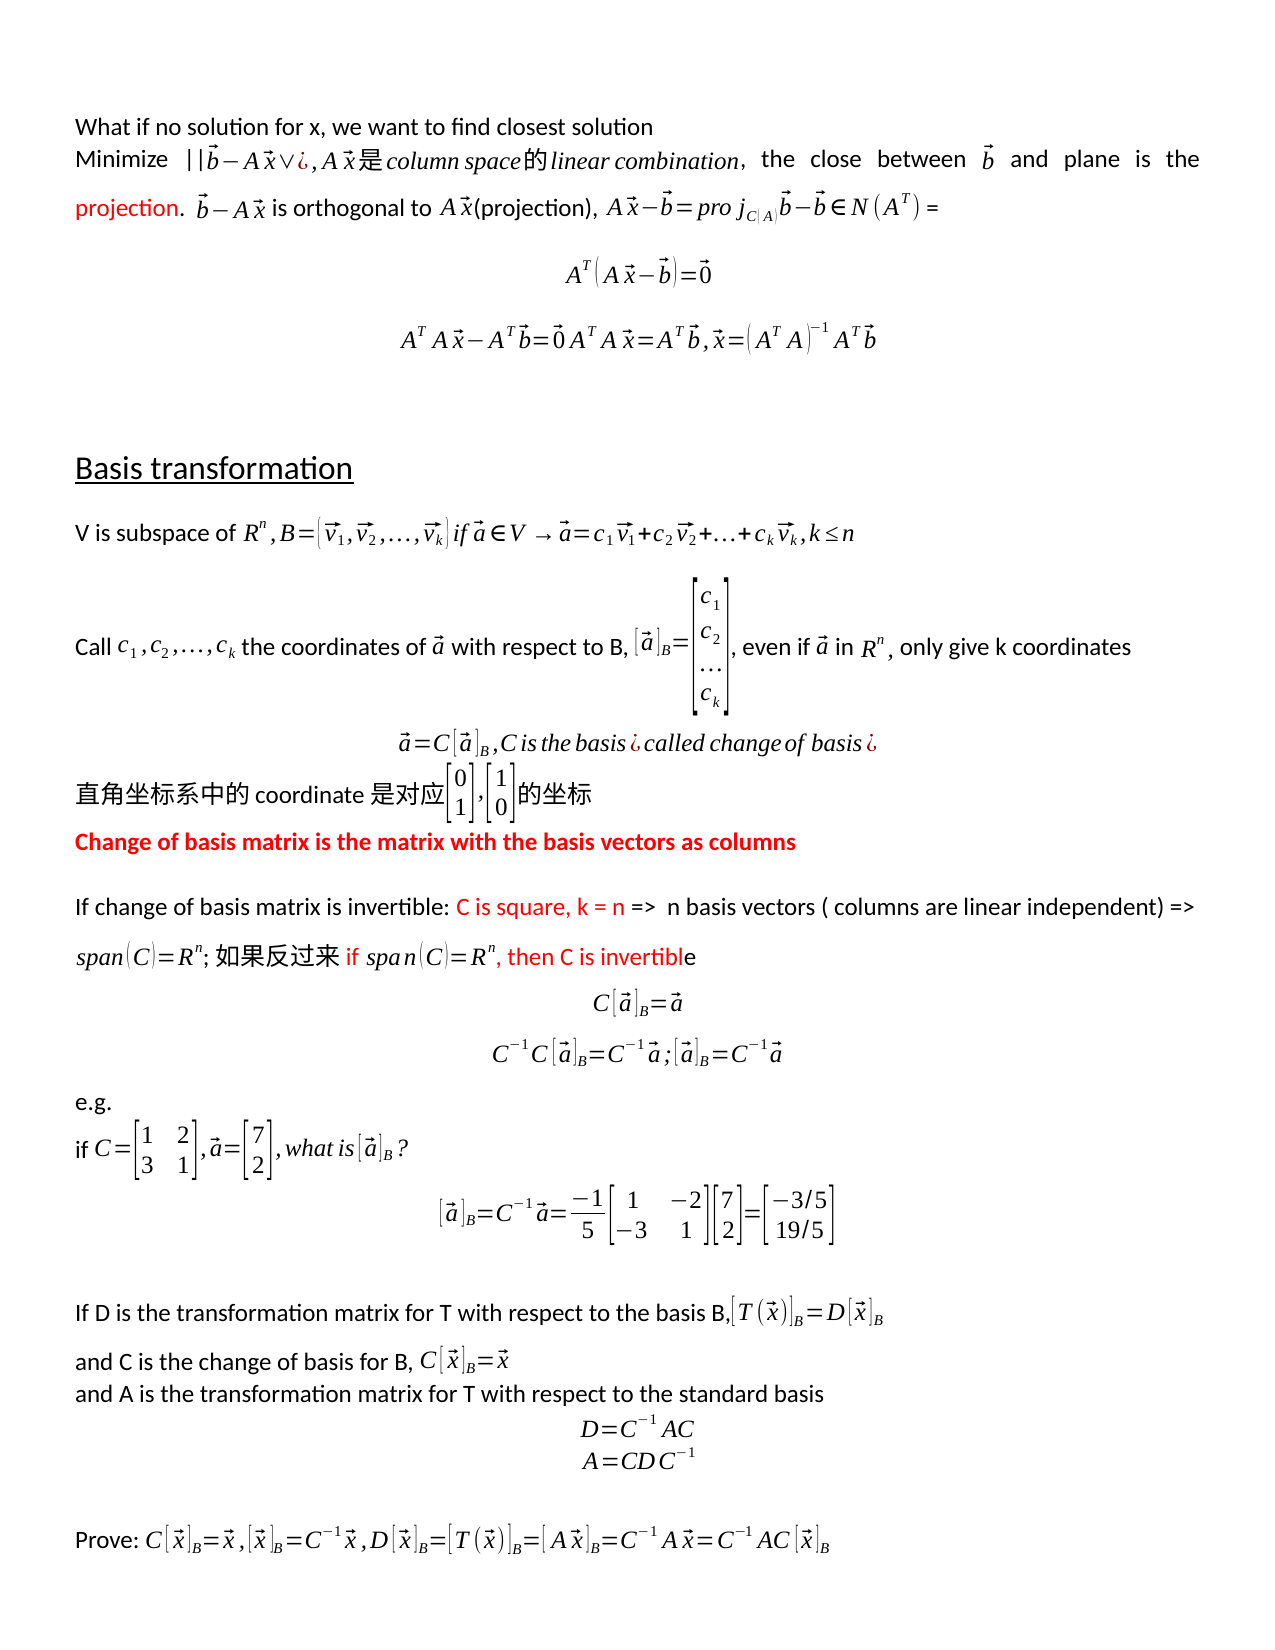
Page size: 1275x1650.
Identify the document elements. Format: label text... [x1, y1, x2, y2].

text If D is the transformation matrix for T with respect to the basis B, [75, 1280, 1200, 1345]
text Call the coordinates of with respect to B, , even if in only give k coordinates [75, 565, 1200, 727]
text Basis transformation [75, 435, 1200, 500]
text Prove: [75, 1507, 1200, 1572]
text 直角坐标系中的coordinate 是对应的坐标 [75, 760, 1200, 825]
text If change of basis matrix is invertible: C is square, k = n => n basis vectors ( columns are linear independent) => [75, 890, 1200, 922]
text Change of basis matrix is the matrix with the basis vectors as columns [75, 825, 1200, 857]
text and C is the change of basis for B, [75, 1345, 1200, 1377]
text Minimize ||, the close between and plane is the projection. is orthogonal to (projection), = [75, 142, 1200, 240]
text What if no solution for x, we want to find closest solution [75, 110, 1200, 142]
text ; 如果反过来 if , then C is invertible [75, 922, 1200, 987]
text if [75, 1117, 1200, 1182]
text V is subspace of [75, 500, 1200, 565]
text and A is the transformation matrix for T with respect to the standard basis [75, 1377, 1200, 1410]
text e.g. [75, 1085, 1200, 1117]
